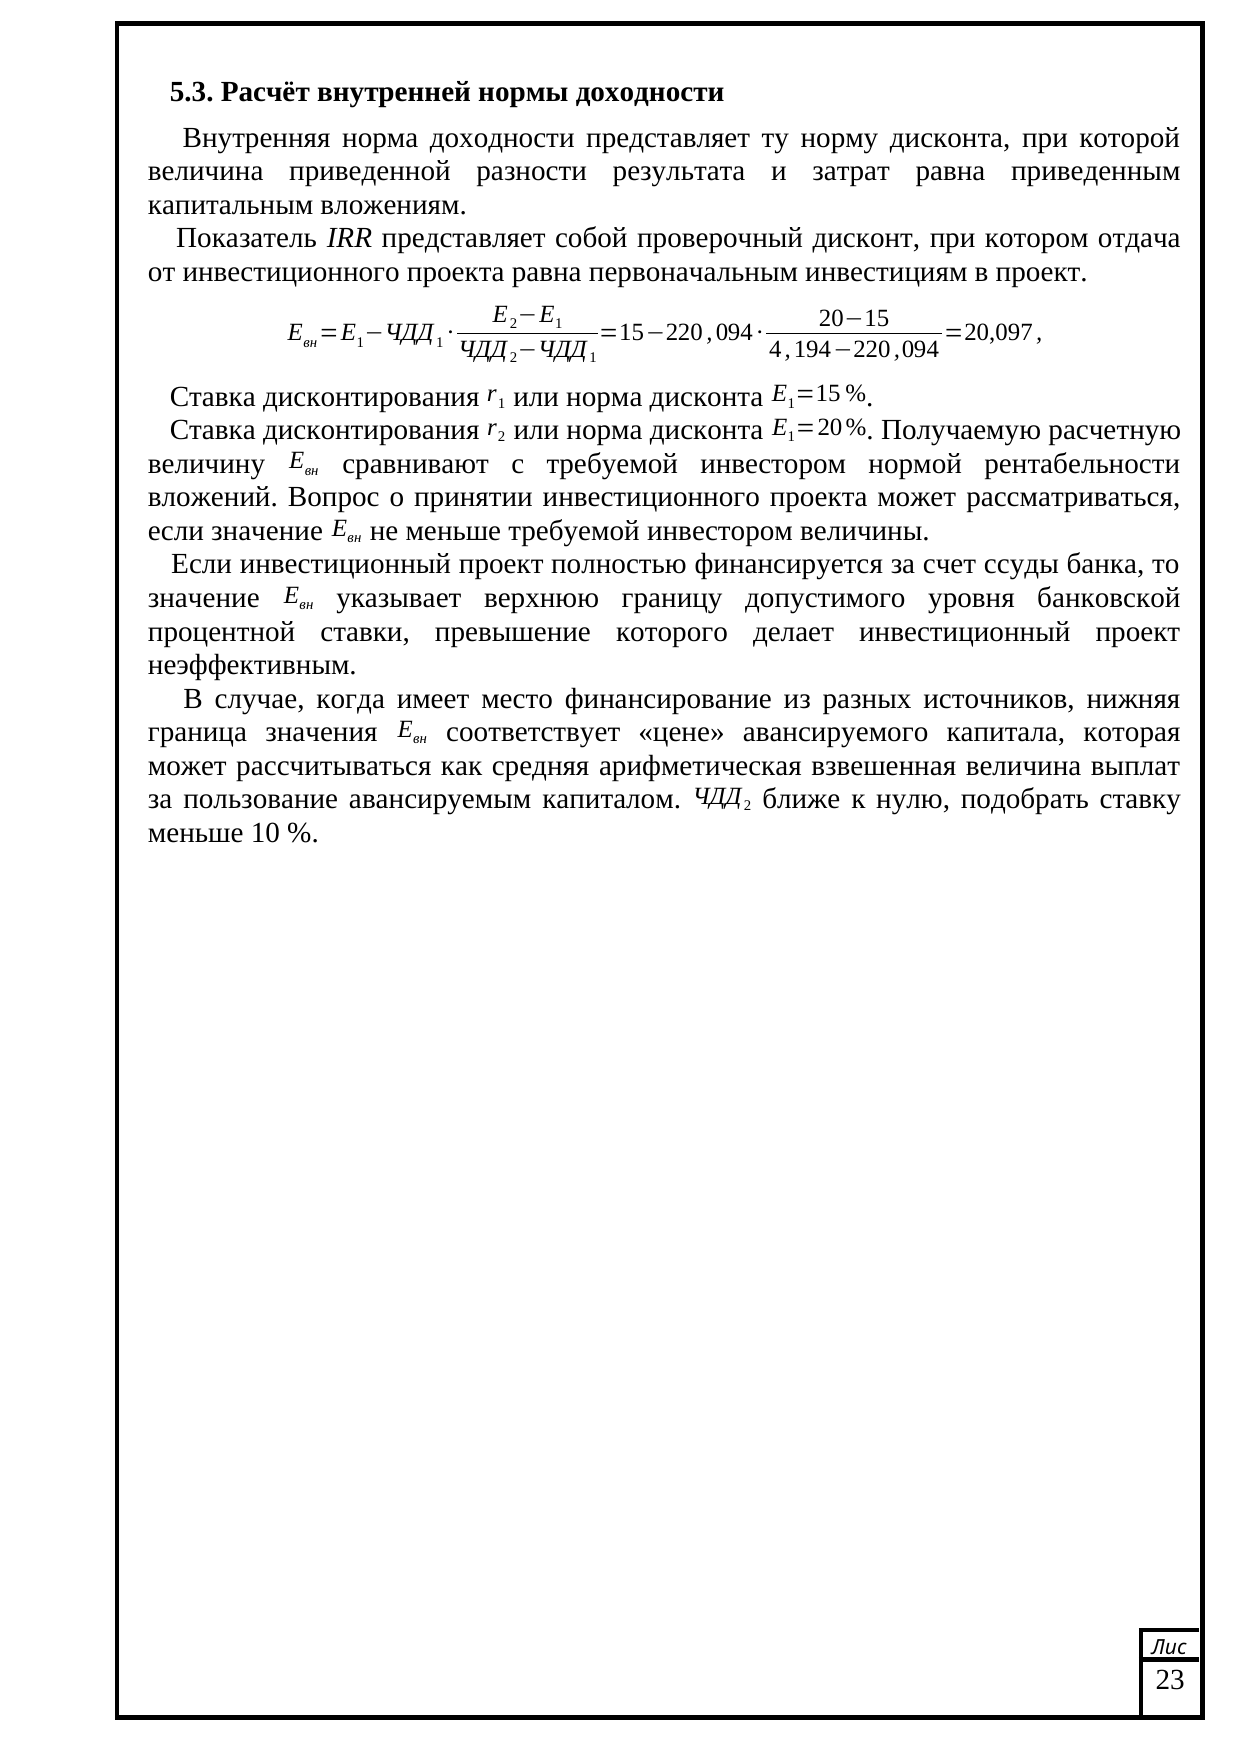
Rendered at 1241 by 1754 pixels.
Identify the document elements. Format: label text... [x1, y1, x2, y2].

text Внутренняя норма доходности представляет ту норму дисконта, при которой величина приведенной разности результата и затрат равна приведенным капитальным вложениям. [148, 120, 1181, 221]
text Ставка дисконтирования или норма дисконта . [148, 379, 1181, 412]
text В случае, когда имеет место финансирование из разных источников, нижняя граница значения соответствует «цене» авансируемого капитала, которая может рассчитываться как средняя арифметическая взвешенная величина выплат за пользование авансируемым капиталом. ближе к нулю, подобрать ставку меньше 10 %. [148, 681, 1181, 848]
subtitle 5.3. Расчёт внутренней нормы доходности [148, 74, 1181, 107]
text Показатель IRR представляет собой проверочный дисконт, при котором отдача от инвестиционного проекта равна первоначальным инвестициям в проект. [148, 221, 1181, 288]
text Если инвестиционный проект полностью финансируется за счет ссуды банка, то значение указывает верхнюю границу допустимого уровня банковской процентной ставки, превышение которого делает инвестиционный проект неэффективным. [148, 547, 1181, 681]
text Ставка дисконтирования или норма дисконта . Получаемую расчетную величину сравнивают с требуемой инвестором нормой рентабельности вложений. Вопрос о принятии инвестиционного проекта может рассматриваться, если значение не меньше требуемой инвестором величины. [148, 412, 1181, 547]
